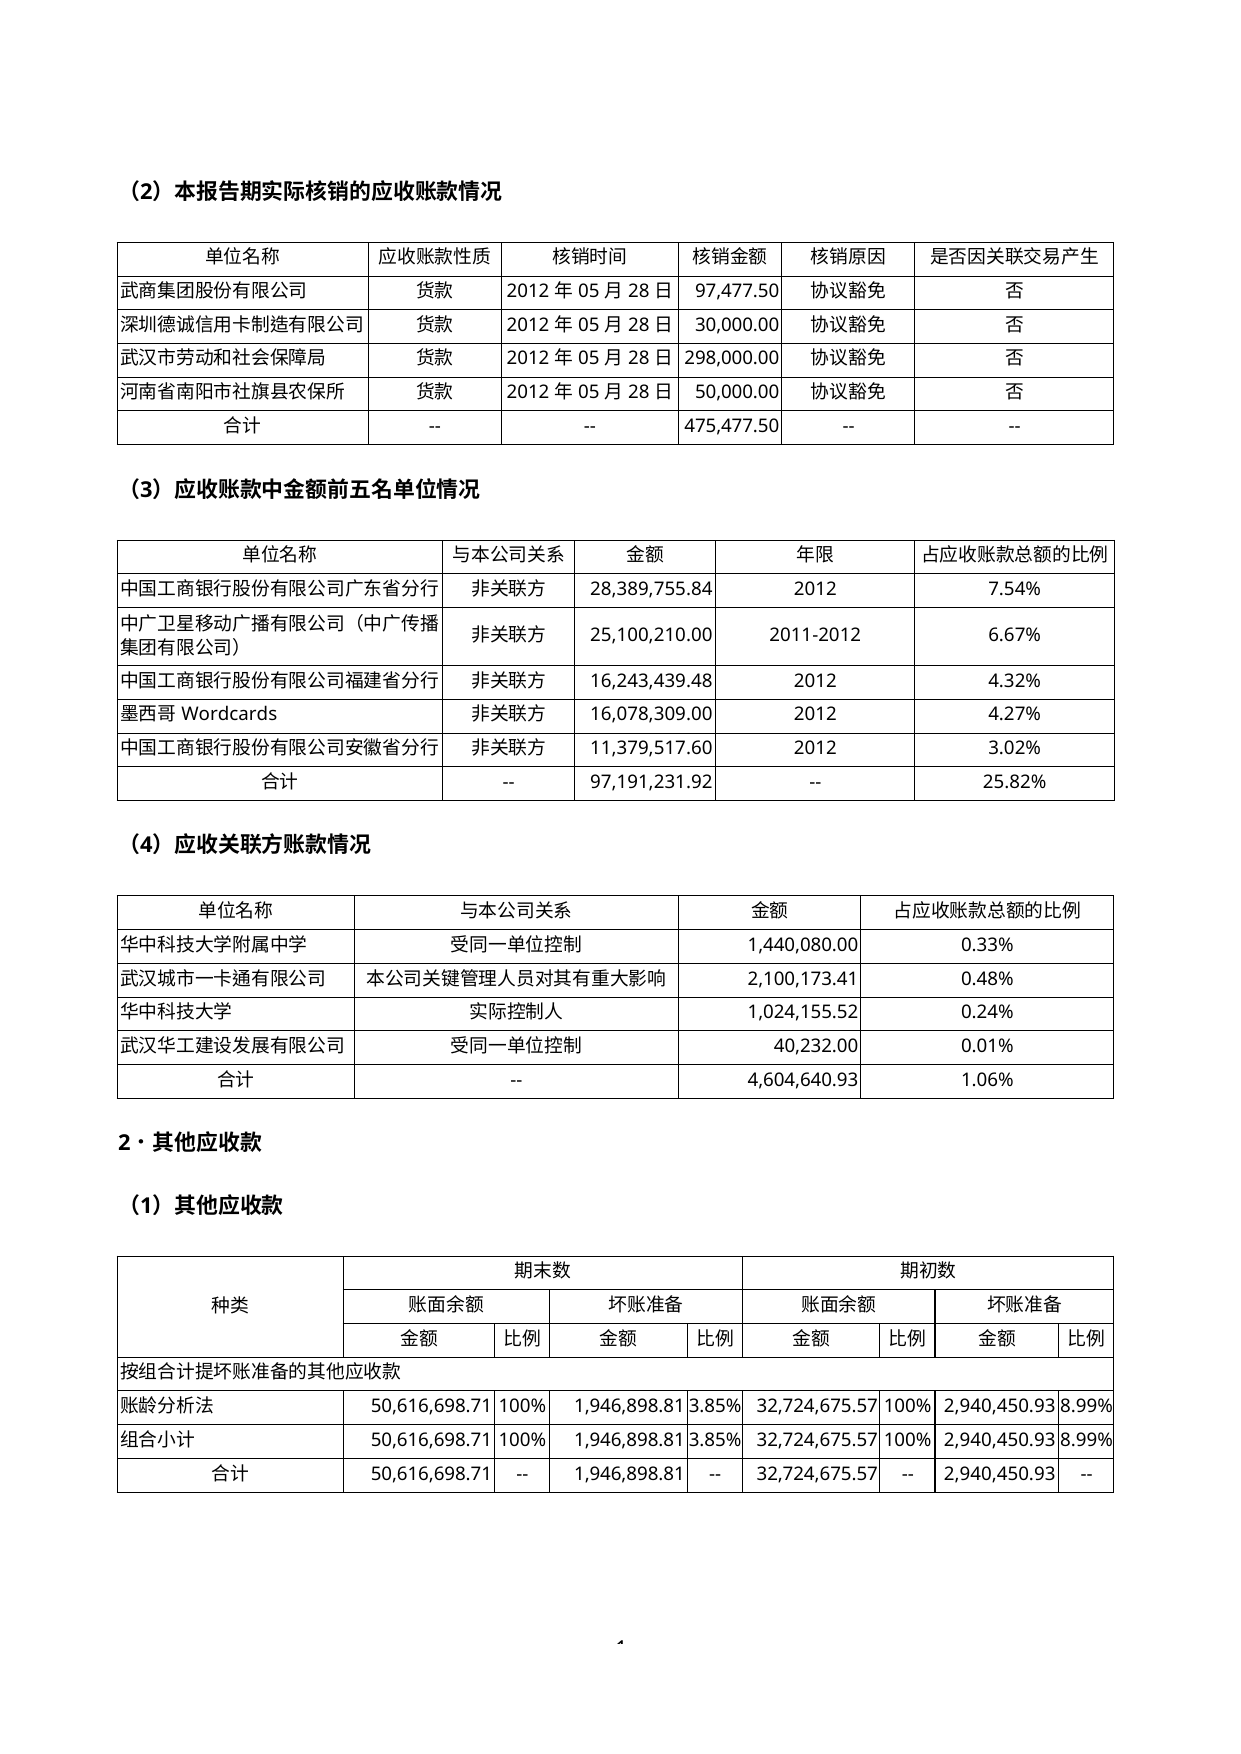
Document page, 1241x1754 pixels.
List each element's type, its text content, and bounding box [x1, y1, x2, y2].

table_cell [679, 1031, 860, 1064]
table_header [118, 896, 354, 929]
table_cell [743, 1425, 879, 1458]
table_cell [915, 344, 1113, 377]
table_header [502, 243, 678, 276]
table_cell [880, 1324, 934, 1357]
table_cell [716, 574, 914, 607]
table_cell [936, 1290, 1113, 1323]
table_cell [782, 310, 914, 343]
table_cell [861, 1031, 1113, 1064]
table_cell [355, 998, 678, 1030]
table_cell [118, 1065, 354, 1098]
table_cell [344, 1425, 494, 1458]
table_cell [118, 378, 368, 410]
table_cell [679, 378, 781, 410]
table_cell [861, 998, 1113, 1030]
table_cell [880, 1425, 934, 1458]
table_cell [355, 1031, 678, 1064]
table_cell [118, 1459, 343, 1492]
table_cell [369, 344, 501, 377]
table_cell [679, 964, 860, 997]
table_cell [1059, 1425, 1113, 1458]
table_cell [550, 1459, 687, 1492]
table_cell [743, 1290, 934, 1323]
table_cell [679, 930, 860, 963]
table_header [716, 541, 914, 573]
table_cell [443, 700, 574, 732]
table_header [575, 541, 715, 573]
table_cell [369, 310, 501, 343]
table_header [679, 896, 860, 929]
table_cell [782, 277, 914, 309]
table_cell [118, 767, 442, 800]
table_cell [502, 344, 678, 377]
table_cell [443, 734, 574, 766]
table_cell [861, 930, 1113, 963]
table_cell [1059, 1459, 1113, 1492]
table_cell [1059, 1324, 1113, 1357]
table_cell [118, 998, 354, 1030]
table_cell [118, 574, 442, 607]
subtitle （3）应收账款中金额前五名单位情况 [118, 474, 1128, 503]
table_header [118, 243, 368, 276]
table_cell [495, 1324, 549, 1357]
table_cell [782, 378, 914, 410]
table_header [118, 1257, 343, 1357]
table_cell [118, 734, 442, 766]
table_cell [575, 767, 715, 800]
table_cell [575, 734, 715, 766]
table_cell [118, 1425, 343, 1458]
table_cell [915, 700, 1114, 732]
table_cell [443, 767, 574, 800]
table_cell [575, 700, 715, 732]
subtitle （1）其他应收款 [118, 1189, 1128, 1219]
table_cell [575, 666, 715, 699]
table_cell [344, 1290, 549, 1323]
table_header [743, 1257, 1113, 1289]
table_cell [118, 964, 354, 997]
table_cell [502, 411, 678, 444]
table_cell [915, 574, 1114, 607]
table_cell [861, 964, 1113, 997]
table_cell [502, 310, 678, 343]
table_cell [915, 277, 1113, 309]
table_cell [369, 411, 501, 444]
subtitle 2．其他应收款 [118, 1127, 1128, 1157]
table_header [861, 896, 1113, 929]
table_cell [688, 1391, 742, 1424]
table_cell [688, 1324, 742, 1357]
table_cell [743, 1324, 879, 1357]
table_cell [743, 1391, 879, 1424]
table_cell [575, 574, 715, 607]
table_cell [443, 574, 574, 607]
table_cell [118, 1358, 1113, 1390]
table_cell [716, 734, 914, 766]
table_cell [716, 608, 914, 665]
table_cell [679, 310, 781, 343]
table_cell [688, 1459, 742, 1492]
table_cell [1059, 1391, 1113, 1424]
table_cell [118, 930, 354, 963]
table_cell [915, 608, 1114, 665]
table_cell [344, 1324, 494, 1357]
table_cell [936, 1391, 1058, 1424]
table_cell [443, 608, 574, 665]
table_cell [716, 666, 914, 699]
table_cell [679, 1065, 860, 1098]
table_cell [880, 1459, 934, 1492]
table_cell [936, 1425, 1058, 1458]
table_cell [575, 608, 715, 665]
subtitle （4）应收关联方账款情况 [118, 829, 1128, 859]
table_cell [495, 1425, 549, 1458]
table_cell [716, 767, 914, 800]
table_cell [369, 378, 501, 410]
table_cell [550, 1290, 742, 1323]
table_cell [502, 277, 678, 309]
subtitle （2）本报告期实际核销的应收账款情况 [118, 176, 1128, 206]
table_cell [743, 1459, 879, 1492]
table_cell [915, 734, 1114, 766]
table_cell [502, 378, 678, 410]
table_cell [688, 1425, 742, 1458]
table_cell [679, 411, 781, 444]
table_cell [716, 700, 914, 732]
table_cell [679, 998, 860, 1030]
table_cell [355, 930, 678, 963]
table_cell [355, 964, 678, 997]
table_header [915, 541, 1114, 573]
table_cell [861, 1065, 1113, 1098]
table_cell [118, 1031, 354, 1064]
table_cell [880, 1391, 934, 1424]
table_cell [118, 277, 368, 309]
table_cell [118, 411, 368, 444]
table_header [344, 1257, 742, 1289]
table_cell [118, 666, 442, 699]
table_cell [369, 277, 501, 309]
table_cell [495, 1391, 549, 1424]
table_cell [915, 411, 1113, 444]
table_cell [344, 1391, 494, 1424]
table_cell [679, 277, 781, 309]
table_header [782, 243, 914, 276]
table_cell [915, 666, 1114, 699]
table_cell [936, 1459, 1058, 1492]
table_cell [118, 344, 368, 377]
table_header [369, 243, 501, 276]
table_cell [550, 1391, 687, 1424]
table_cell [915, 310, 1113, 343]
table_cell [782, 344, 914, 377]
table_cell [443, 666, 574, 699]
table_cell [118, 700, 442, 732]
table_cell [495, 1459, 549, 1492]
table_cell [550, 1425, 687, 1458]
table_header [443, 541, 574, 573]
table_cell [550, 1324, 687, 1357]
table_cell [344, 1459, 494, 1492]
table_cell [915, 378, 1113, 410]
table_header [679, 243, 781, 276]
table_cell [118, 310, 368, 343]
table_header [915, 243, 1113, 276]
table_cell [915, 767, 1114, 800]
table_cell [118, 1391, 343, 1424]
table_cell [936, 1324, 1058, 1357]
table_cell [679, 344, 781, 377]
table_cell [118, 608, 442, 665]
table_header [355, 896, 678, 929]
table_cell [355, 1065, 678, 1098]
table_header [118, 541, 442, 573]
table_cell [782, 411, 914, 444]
